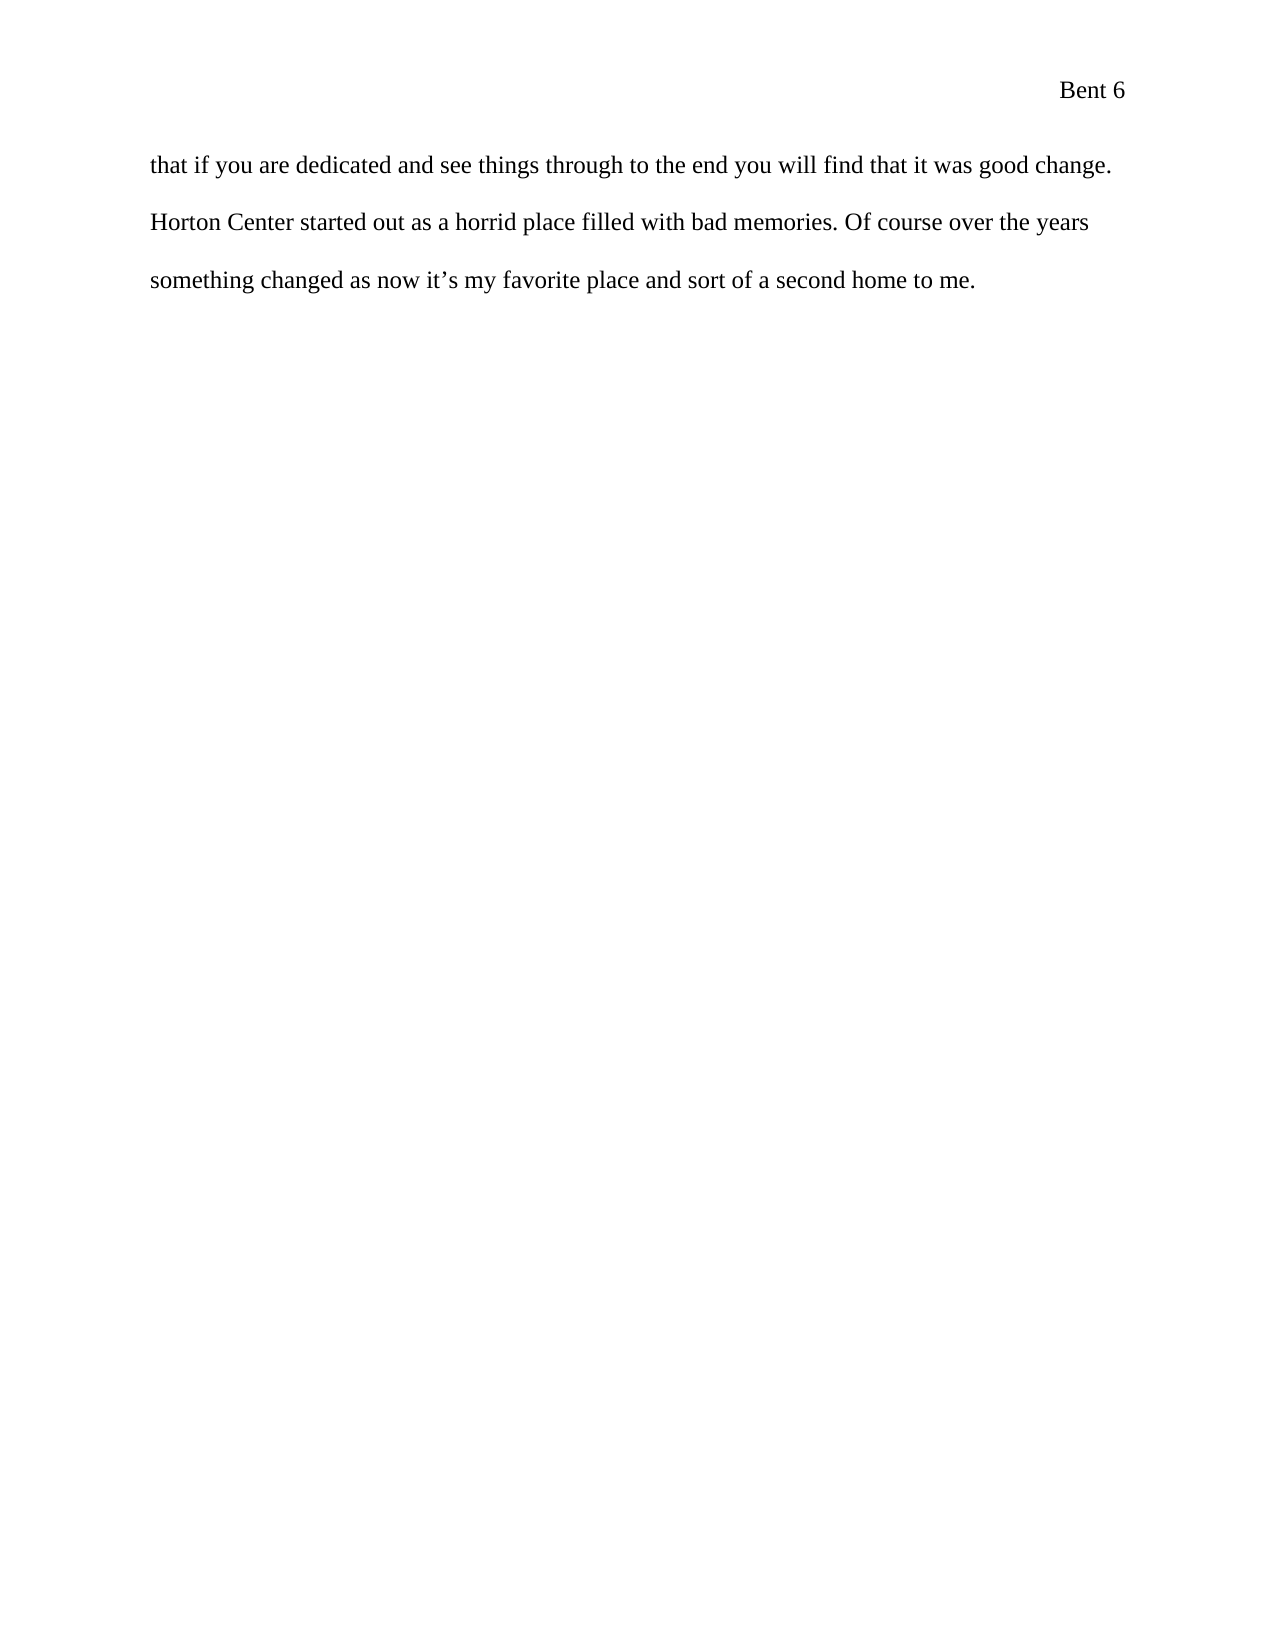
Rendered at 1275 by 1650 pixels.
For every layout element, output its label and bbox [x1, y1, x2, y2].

text [150, 150, 1125, 294]
